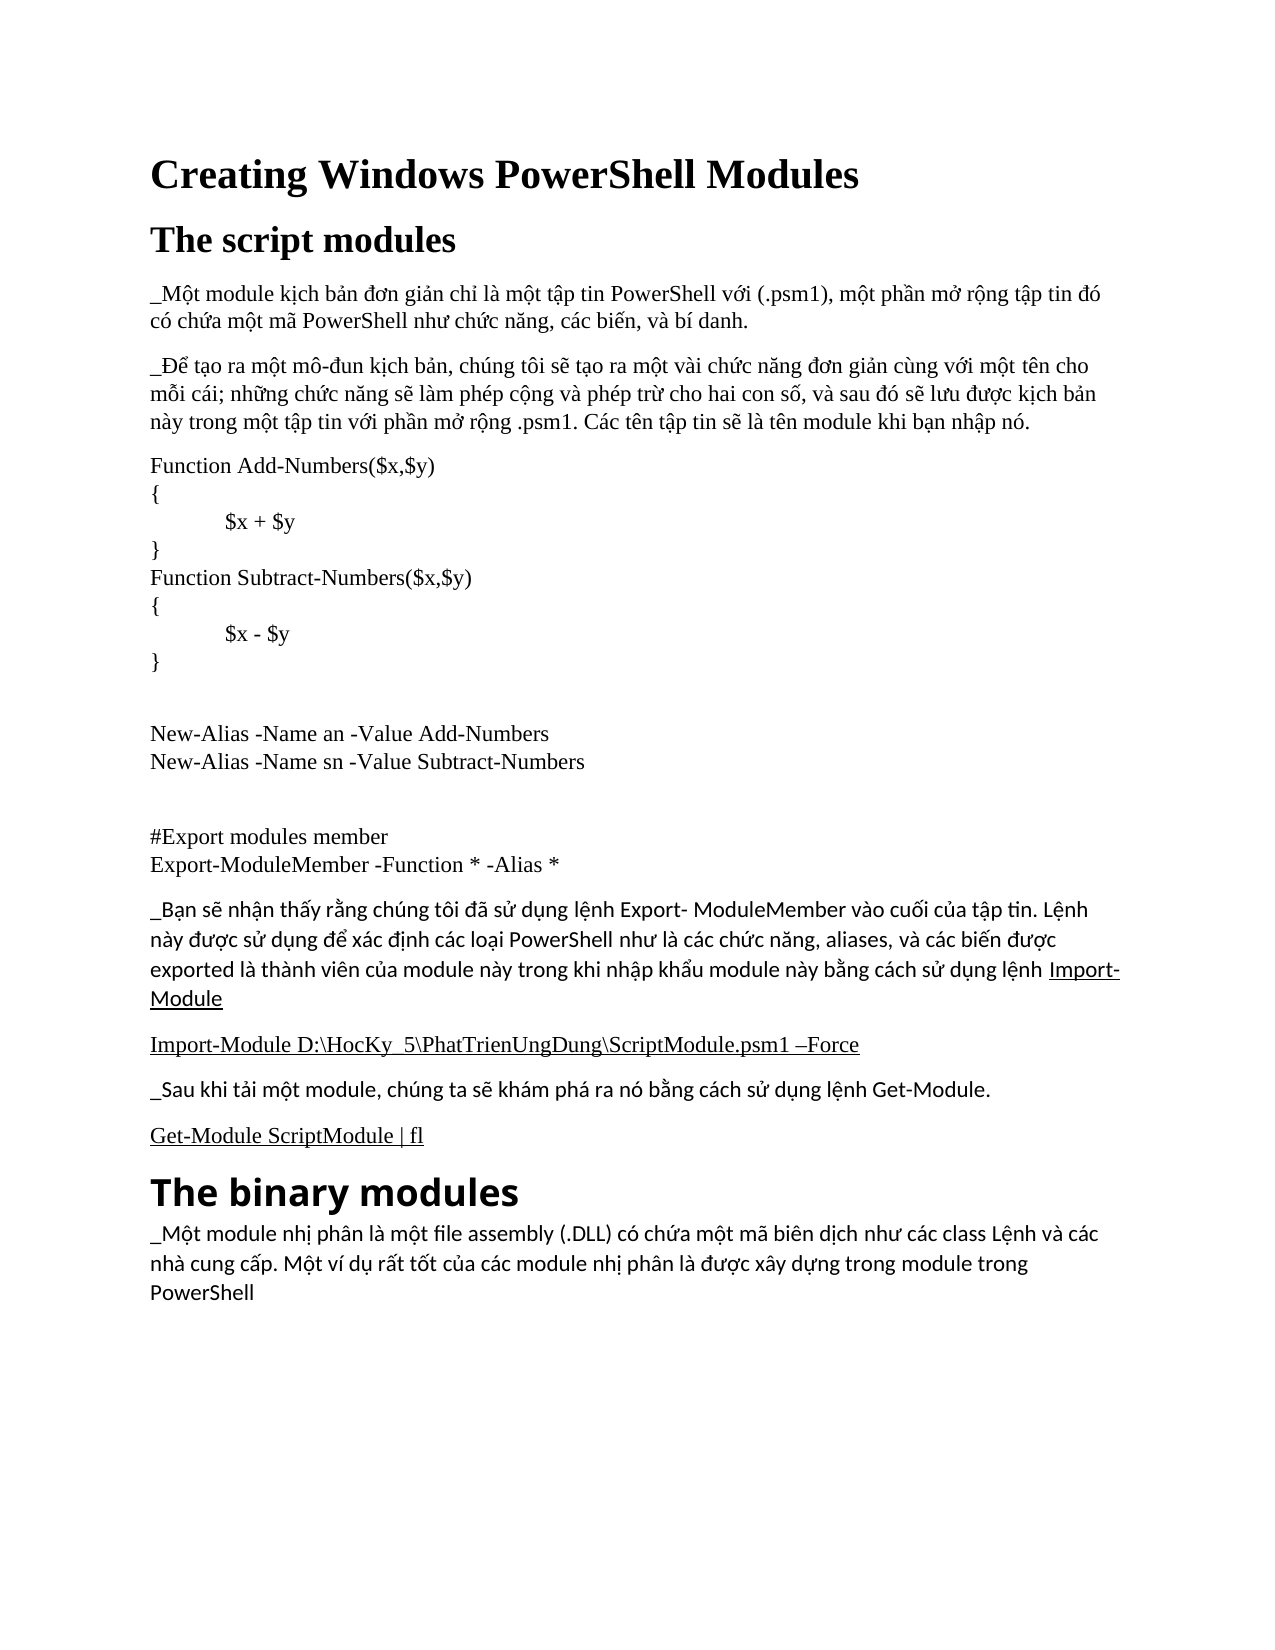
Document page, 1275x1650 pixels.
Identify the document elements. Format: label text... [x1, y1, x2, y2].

text The script modules [150, 217, 1125, 261]
text _Để tạo ra một mô-đun kịch bản, chúng tôi sẽ tạo ra một vài chức năng đơn giản cùng với một tên cho mỗi cái; những chức năng sẽ làm phép cộng và phép trừ cho hai con số, và sau đó sẽ lưu được kịch bản này trong một tập tin với phần mở rộng .psm1. Các tên tập tin sẽ là tên module khi bạn nhập nó. [150, 352, 1125, 434]
text New-Alias -Name an -Value Add-Numbers New-Alias -Name sn -Value Subtract-Numbers [150, 693, 1125, 804]
text _Một module kịch bản đơn giản chỉ là một tập tin PowerShell với (.psm1), một phần mở rộng tập tin đó có chứa một mã PowerShell như chức năng, các biến, và bí danh. [150, 280, 1125, 334]
text Creating Windows PowerShell Modules [150, 150, 1125, 198]
text _Sau khi tải một module, chúng ta sẽ khám phá ra nó bằng cách sử dụng lệnh Get-Module. [150, 1075, 1125, 1103]
text _Bạn sẽ nhận thấy rằng chúng tôi đã sử dụng lệnh Export- ModuleMember vào cuối của tập tin. Lệnh này được sử dụng để xác định các loại PowerShell như là các chức năng, aliases, và các biến được exported là thành viên của module này trong khi nhập khẩu module này bằng cách sử dụng lệnh Import-Module [150, 895, 1125, 1012]
text The binary modules _Một module nhị phân là một file assembly (.DLL) có chứa một mã biên dịch như các class Lệnh và các nhà cung cấp. Một ví dụ rất tốt của các module nhị phân là được xây dựng trong module trong PowerShell [150, 1166, 1125, 1306]
text #Export modules member Export-ModuleMember -Function * -Alias * [150, 823, 1125, 877]
text Get-Module ScriptModule | fl [150, 1122, 1125, 1148]
text Function Add-Numbers($x,$y) { $x + $y } Function Subtract-Numbers($x,$y) { $x - $y } [150, 453, 1125, 674]
text Import-Module D:\HocKy_5\PhatTrienUngDung\ScriptModule.psm1 –Force [150, 1031, 1125, 1057]
